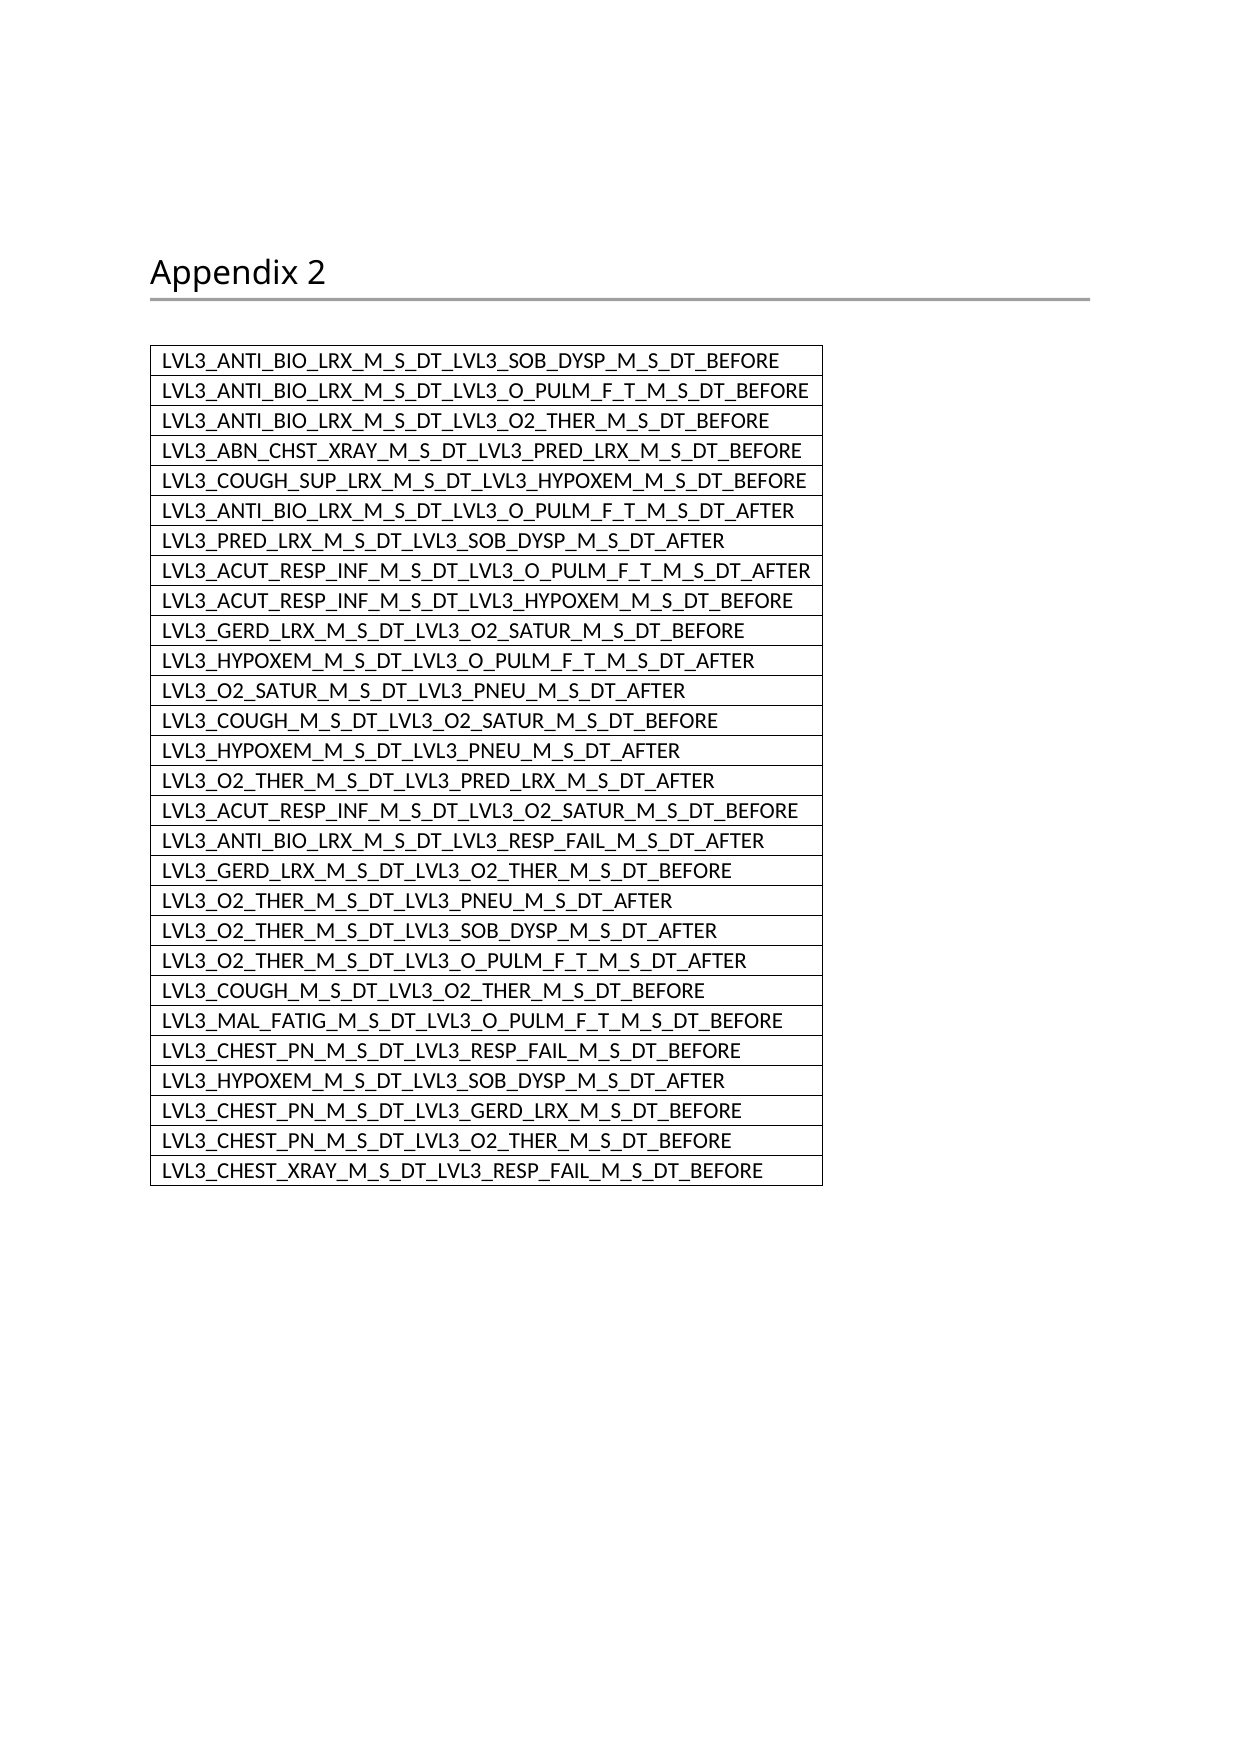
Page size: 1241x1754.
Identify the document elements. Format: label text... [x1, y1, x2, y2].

table_cell LVL3_O2_THER_M_S_DT_LVL3_PRED_LRX_M_S_DT_AFTER [151, 766, 822, 795]
table_cell LVL3_HYPOXEM_M_S_DT_LVL3_SOB_DYSP_M_S_DT_AFTER [151, 1066, 822, 1095]
table_cell LVL3_CHEST_PN_M_S_DT_LVL3_O2_THER_M_S_DT_BEFORE [151, 1126, 822, 1155]
table_cell LVL3_GERD_LRX_M_S_DT_LVL3_O2_THER_M_S_DT_BEFORE [151, 856, 822, 885]
table_cell LVL3_CHEST_XRAY_M_S_DT_LVL3_RESP_FAIL_M_S_DT_BEFORE [151, 1156, 822, 1185]
table_cell LVL3_CHEST_PN_M_S_DT_LVL3_GERD_LRX_M_S_DT_BEFORE [151, 1096, 822, 1125]
table_cell LVL3_COUGH_M_S_DT_LVL3_O2_THER_M_S_DT_BEFORE [151, 976, 822, 1005]
table_cell LVL3_MAL_FATIG_M_S_DT_LVL3_O_PULM_F_T_M_S_DT_BEFORE [151, 1006, 822, 1035]
table_cell LVL3_O2_THER_M_S_DT_LVL3_SOB_DYSP_M_S_DT_AFTER [151, 916, 822, 945]
subtitle Appendix 2 [150, 249, 1090, 294]
table_cell LVL3_ANTI_BIO_LRX_M_S_DT_LVL3_RESP_FAIL_M_S_DT_AFTER [151, 826, 822, 855]
table_cell LVL3_ACUT_RESP_INF_M_S_DT_LVL3_O2_SATUR_M_S_DT_BEFORE [151, 796, 822, 825]
table_cell LVL3_ANTI_BIO_LRX_M_S_DT_LVL3_O2_THER_M_S_DT_BEFORE [151, 406, 822, 435]
table_cell LVL3_O2_THER_M_S_DT_LVL3_O_PULM_F_T_M_S_DT_AFTER [151, 946, 822, 975]
table_cell LVL3_COUGH_SUP_LRX_M_S_DT_LVL3_HYPOXEM_M_S_DT_BEFORE [151, 466, 822, 495]
table_cell LVL3_ACUT_RESP_INF_M_S_DT_LVL3_HYPOXEM_M_S_DT_BEFORE [151, 586, 822, 615]
table_cell LVL3_O2_SATUR_M_S_DT_LVL3_PNEU_M_S_DT_AFTER [151, 676, 822, 705]
table_cell LVL3_GERD_LRX_M_S_DT_LVL3_O2_SATUR_M_S_DT_BEFORE [151, 616, 822, 645]
table_cell LVL3_COUGH_M_S_DT_LVL3_O2_SATUR_M_S_DT_BEFORE [151, 706, 822, 735]
table_cell LVL3_ACUT_RESP_INF_M_S_DT_LVL3_O_PULM_F_T_M_S_DT_AFTER [151, 556, 822, 585]
table_cell LVL3_PRED_LRX_M_S_DT_LVL3_SOB_DYSP_M_S_DT_AFTER [151, 526, 822, 555]
table_cell LVL3_HYPOXEM_M_S_DT_LVL3_O_PULM_F_T_M_S_DT_AFTER [151, 646, 822, 675]
table_header LVL3_ANTI_BIO_LRX_M_S_DT_LVL3_SOB_DYSP_M_S_DT_BEFORE [151, 346, 822, 375]
table_cell LVL3_HYPOXEM_M_S_DT_LVL3_PNEU_M_S_DT_AFTER [151, 736, 822, 765]
table_cell LVL3_ABN_CHST_XRAY_M_S_DT_LVL3_PRED_LRX_M_S_DT_BEFORE [151, 436, 822, 465]
table_cell LVL3_ANTI_BIO_LRX_M_S_DT_LVL3_O_PULM_F_T_M_S_DT_BEFORE [151, 376, 822, 405]
table_cell LVL3_CHEST_PN_M_S_DT_LVL3_RESP_FAIL_M_S_DT_BEFORE [151, 1036, 822, 1065]
table_cell LVL3_O2_THER_M_S_DT_LVL3_PNEU_M_S_DT_AFTER [151, 886, 822, 915]
table_cell LVL3_ANTI_BIO_LRX_M_S_DT_LVL3_O_PULM_F_T_M_S_DT_AFTER [151, 496, 822, 525]
